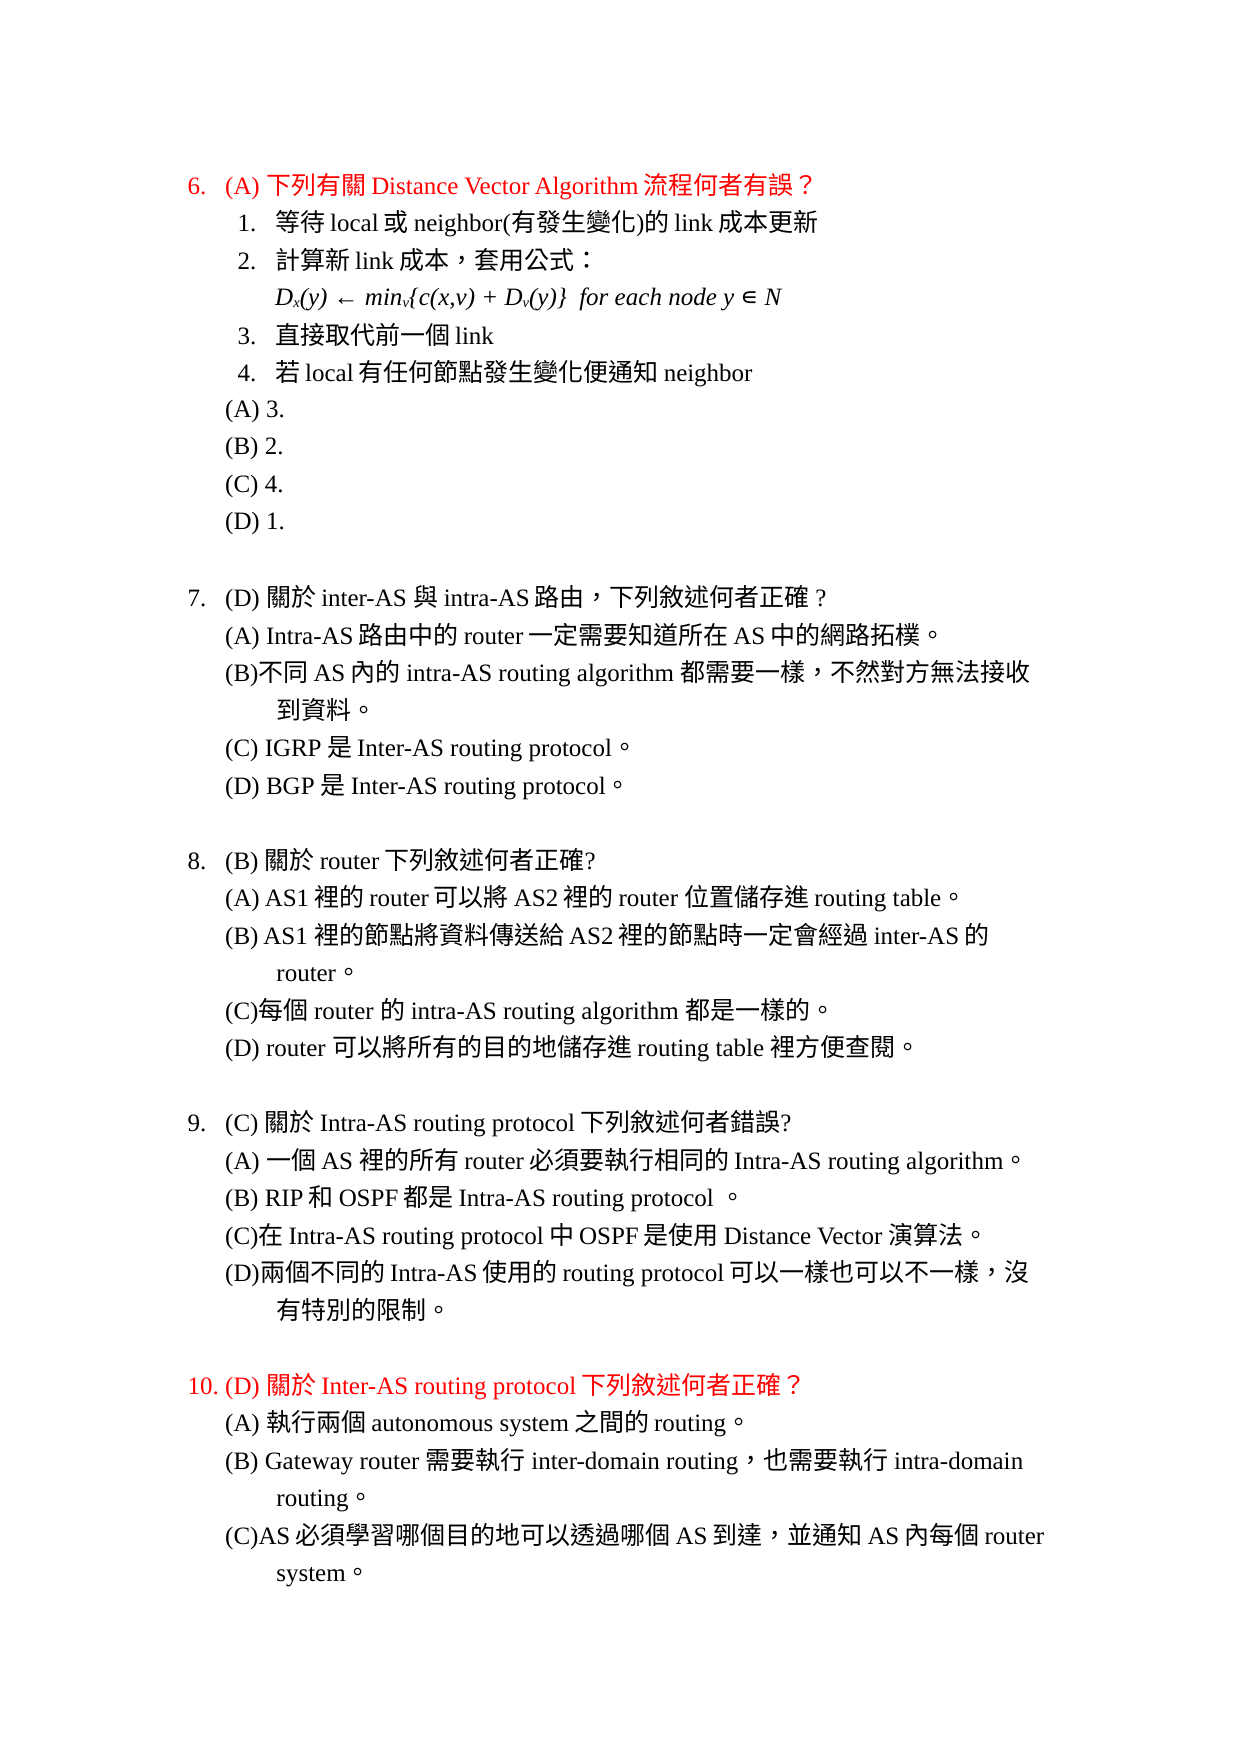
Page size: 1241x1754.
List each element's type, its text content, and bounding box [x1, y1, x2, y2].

text (D) router 可以將所有的目的地儲存進routing table 裡方便查閱。 [225, 1027, 1053, 1064]
text (D) 1. [187, 502, 1053, 539]
list 計算新link成本，套用公式： [237, 239, 1053, 277]
text (B) 2. [187, 427, 1053, 464]
list 直接取代前一個link [237, 314, 1053, 352]
text (C)在Intra-AS routing protocol中OSPF是使用Distance Vector 演算法。 [187, 1214, 1053, 1252]
list Dx(y) ← minv{c(x,v) + Dv(y)} for each node y ∊ N [275, 277, 1053, 314]
list 若local有任何節點發生變化便通知neighbor [237, 352, 1053, 389]
text (A) 執行兩個autonomous system之間的routing。 [187, 1402, 1053, 1439]
list (B) 關於router下列敘述何者正確? [187, 839, 1053, 877]
text (D)兩個不同的Intra-AS使用的routing protocol可以一樣也可以不一樣，沒有特別的限制。 [225, 1252, 1053, 1327]
text (A) Intra-AS路由中的router一定需要知道所在AS中的網路拓樸。 [225, 614, 1053, 652]
text (B)不同AS內的 intra-AS routing algorithm 都需要一樣，不然對方無法接收到資料。 [225, 652, 1053, 727]
text (C) 4. [187, 464, 1053, 502]
text (B) Gateway router 需要執行 inter-domain routing，也需要執行 intra-domain routing。 [225, 1439, 1053, 1514]
text (C)AS必須學習哪個目的地可以透過哪個AS到達，並通知AS內每個router system。 [225, 1514, 1053, 1589]
text (C)每個 router 的 intra-AS routing algorithm 都是一樣的。 [187, 989, 1053, 1027]
list 等待local或neighbor(有發生變化)的link成本更新 [237, 202, 1053, 239]
text (D) BGP 是 Inter-AS routing protocol。 [187, 764, 1053, 802]
list (D) 關於Inter-AS routing protocol下列敘述何者正確？ [187, 1364, 1053, 1402]
list (C) 關於Intra-AS routing protocol下列敘述何者錯誤? [187, 1102, 1053, 1139]
text (A) AS1裡的router可以將AS2裡的router 位置儲存進routing table。 [187, 877, 1053, 914]
list (D) 關於inter-AS 與 intra-AS路由，下列敘述何者正確 ? [187, 577, 1053, 614]
text (B) AS1 裡的節點將資料傳送給AS2裡的節點時一定會經過inter-AS的router。 [225, 914, 1053, 989]
text (B) RIP和OSPF都是Intra-AS routing protocol 。 [187, 1177, 1053, 1214]
list (A) 下列有關Distance Vector Algorithm流程何者有誤？ [187, 164, 1053, 202]
text (A) 3. [187, 389, 1053, 427]
text (C) IGRP 是Inter-AS routing protocol。 [187, 727, 1053, 764]
text (A) 一個AS 裡的所有router必須要執行相同的Intra-AS routing algorithm。 [187, 1139, 1053, 1177]
